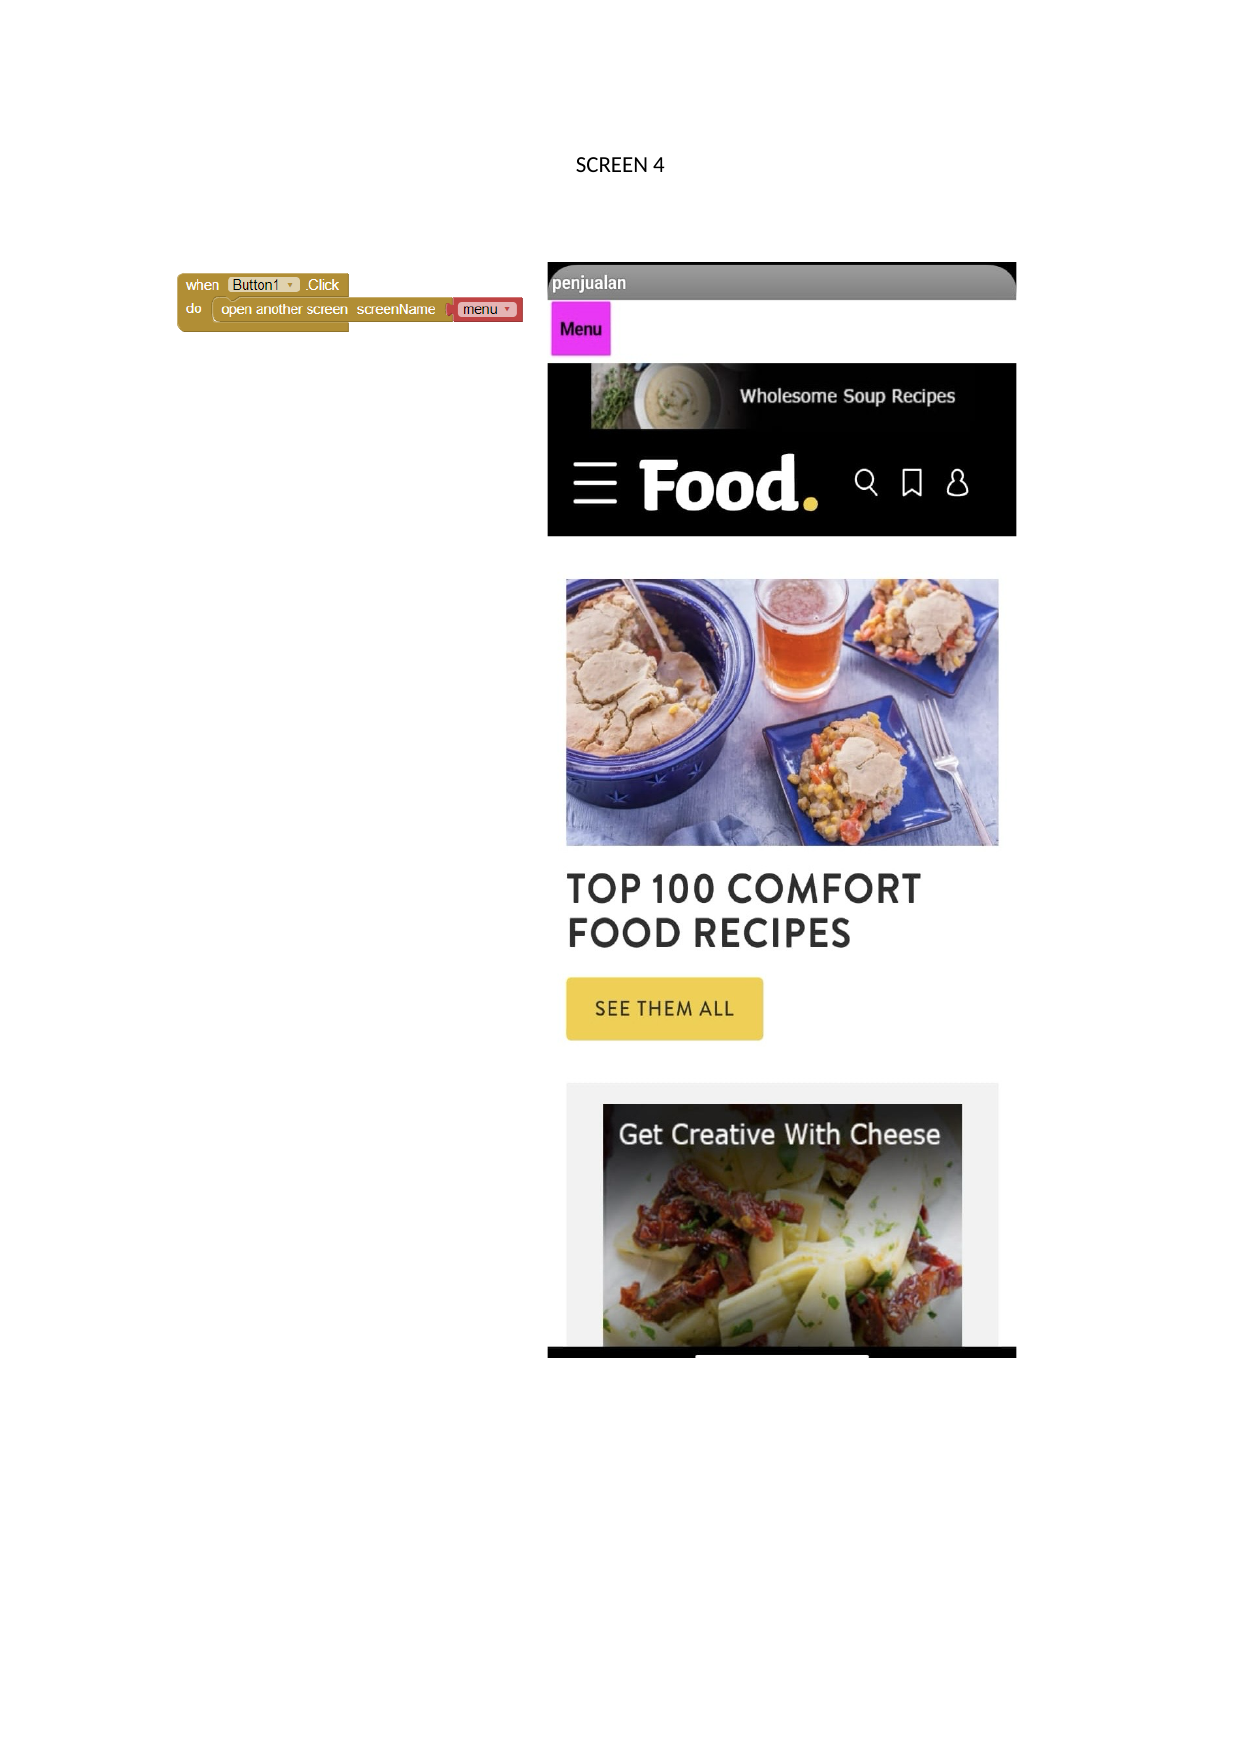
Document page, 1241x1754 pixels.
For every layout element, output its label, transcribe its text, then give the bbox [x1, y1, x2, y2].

text SCREEN 4 [150, 150, 1090, 178]
picture [119, 212, 1017, 1358]
